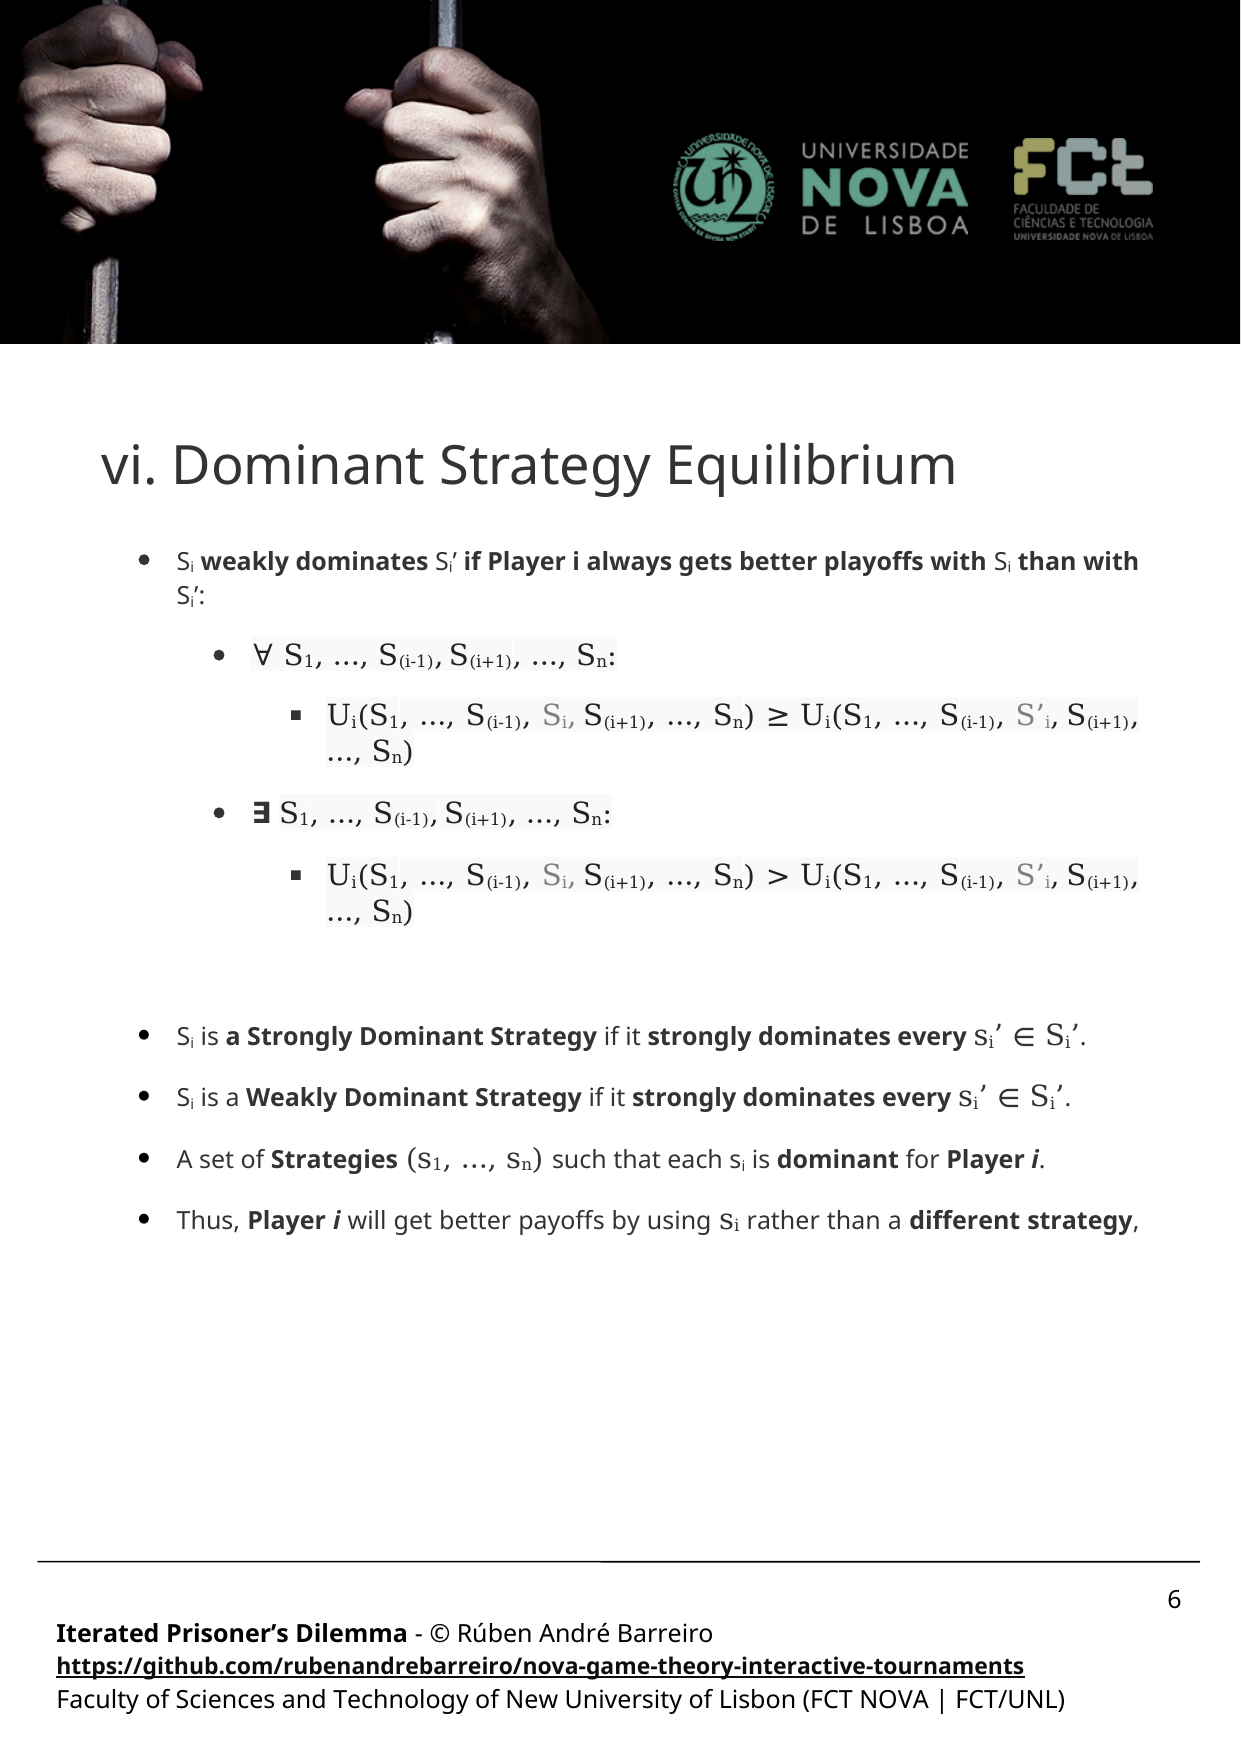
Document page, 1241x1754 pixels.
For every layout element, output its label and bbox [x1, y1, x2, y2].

picture [0, 0, 1241, 344]
